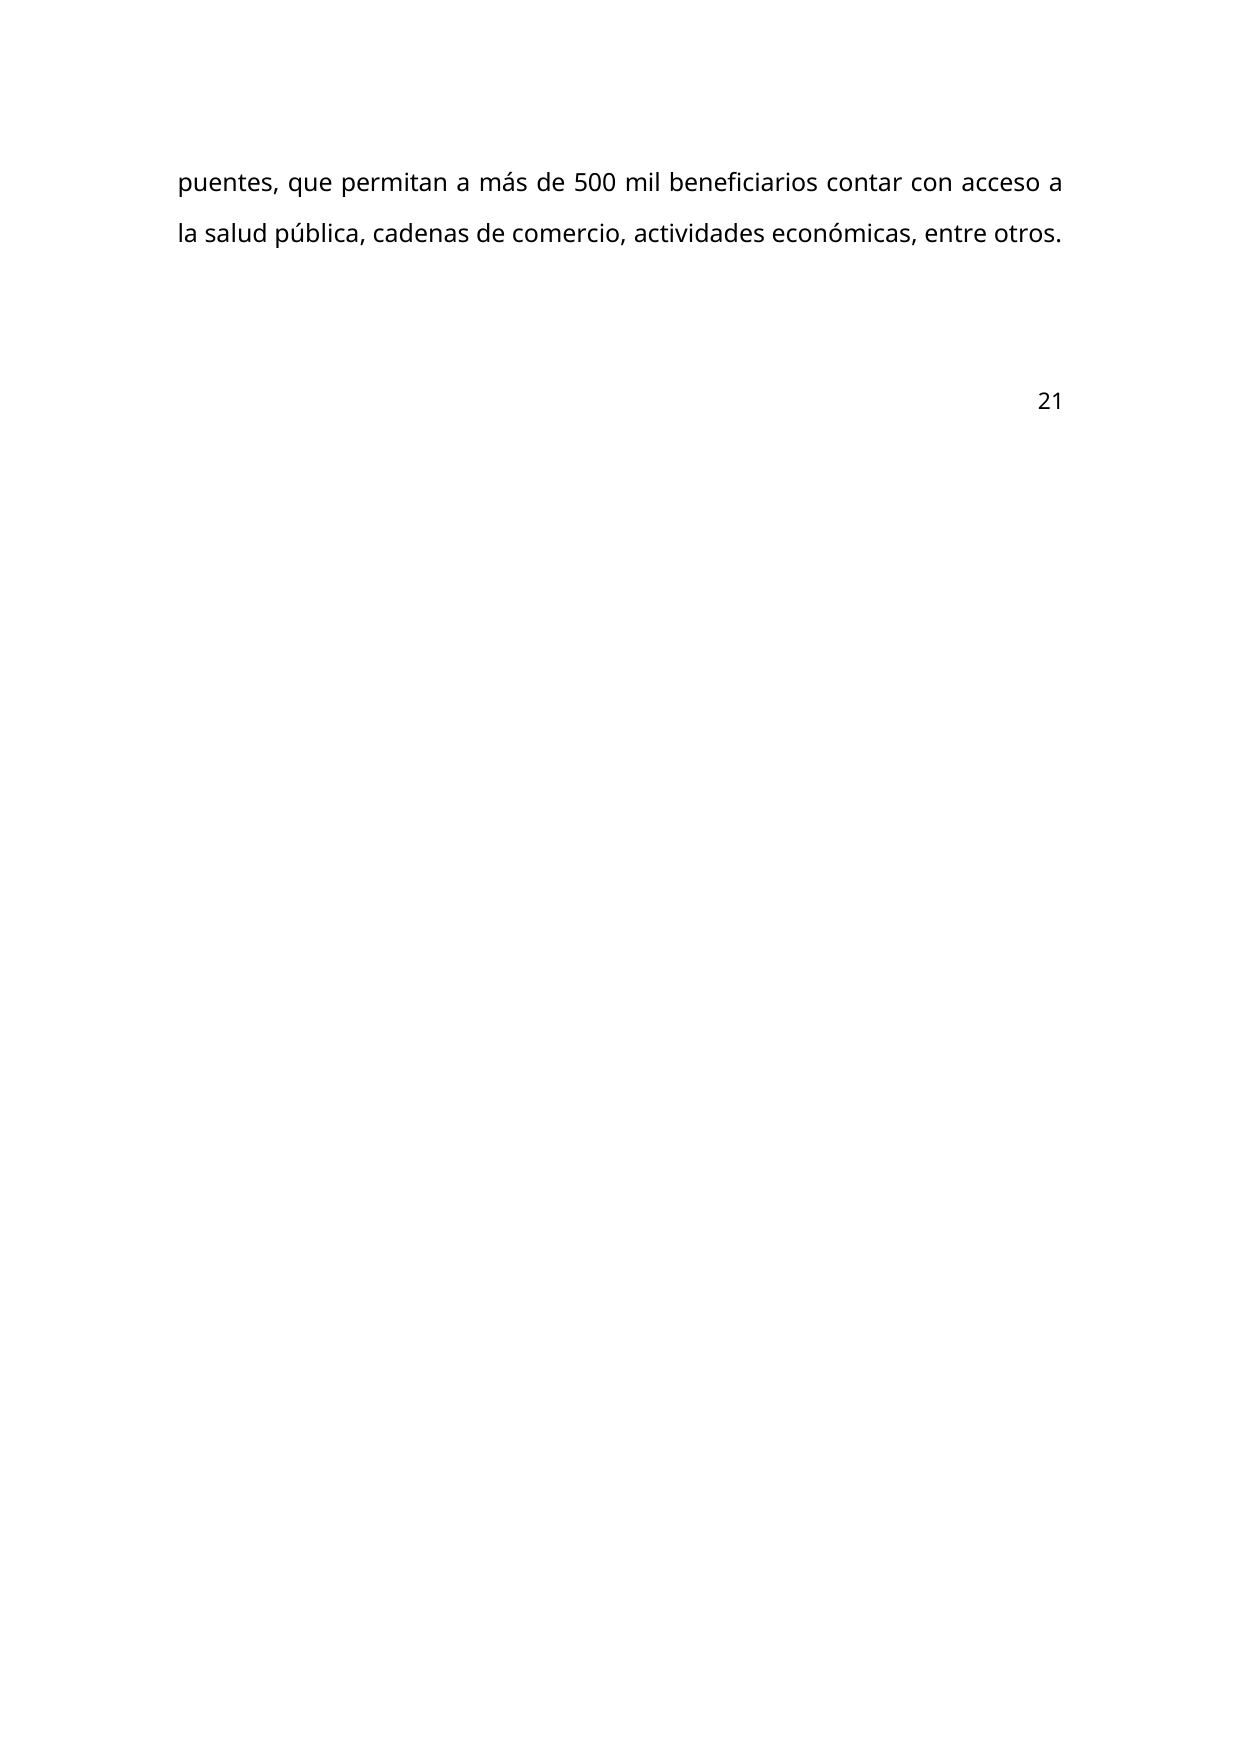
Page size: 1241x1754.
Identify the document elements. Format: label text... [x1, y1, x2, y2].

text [177, 164, 1063, 250]
text 21 [167, 385, 1064, 416]
